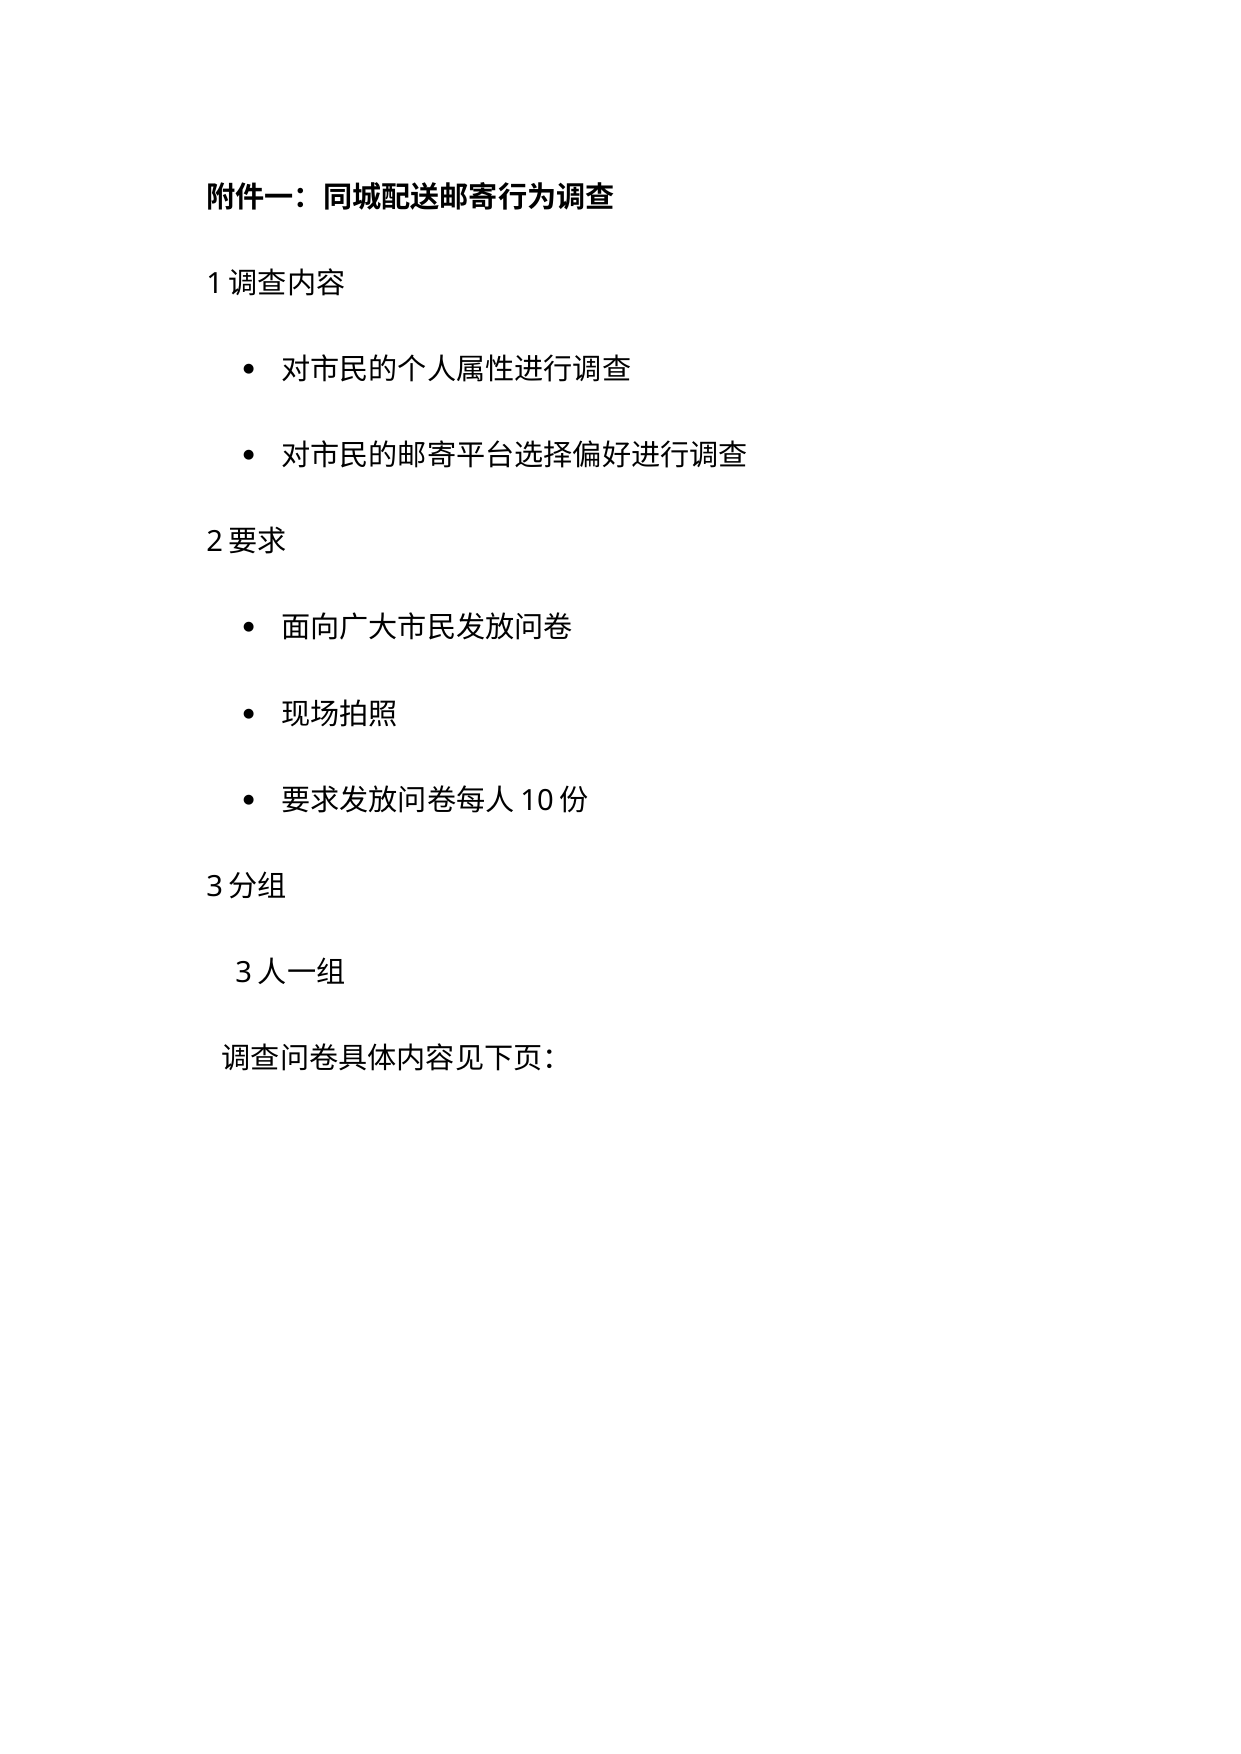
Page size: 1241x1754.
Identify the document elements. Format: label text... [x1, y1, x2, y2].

text 3分组 [148, 851, 1092, 916]
text 调查问卷具体内容见下页： [148, 1023, 1092, 1088]
list 现场拍照 [243, 679, 1092, 744]
text 3人一组 [148, 937, 1092, 1002]
text 2要求 [148, 507, 1092, 572]
text 1调查内容 [148, 248, 1092, 313]
list 要求发放问卷每人10份 [243, 765, 1092, 830]
list 面向广大市民发放问卷 [243, 593, 1092, 658]
list 对市民的邮寄平台选择偏好进行调查 [243, 420, 1092, 485]
text 附件一：同城配送邮寄行为调查 [148, 162, 1092, 227]
list 对市民的个人属性进行调查 [243, 334, 1092, 399]
